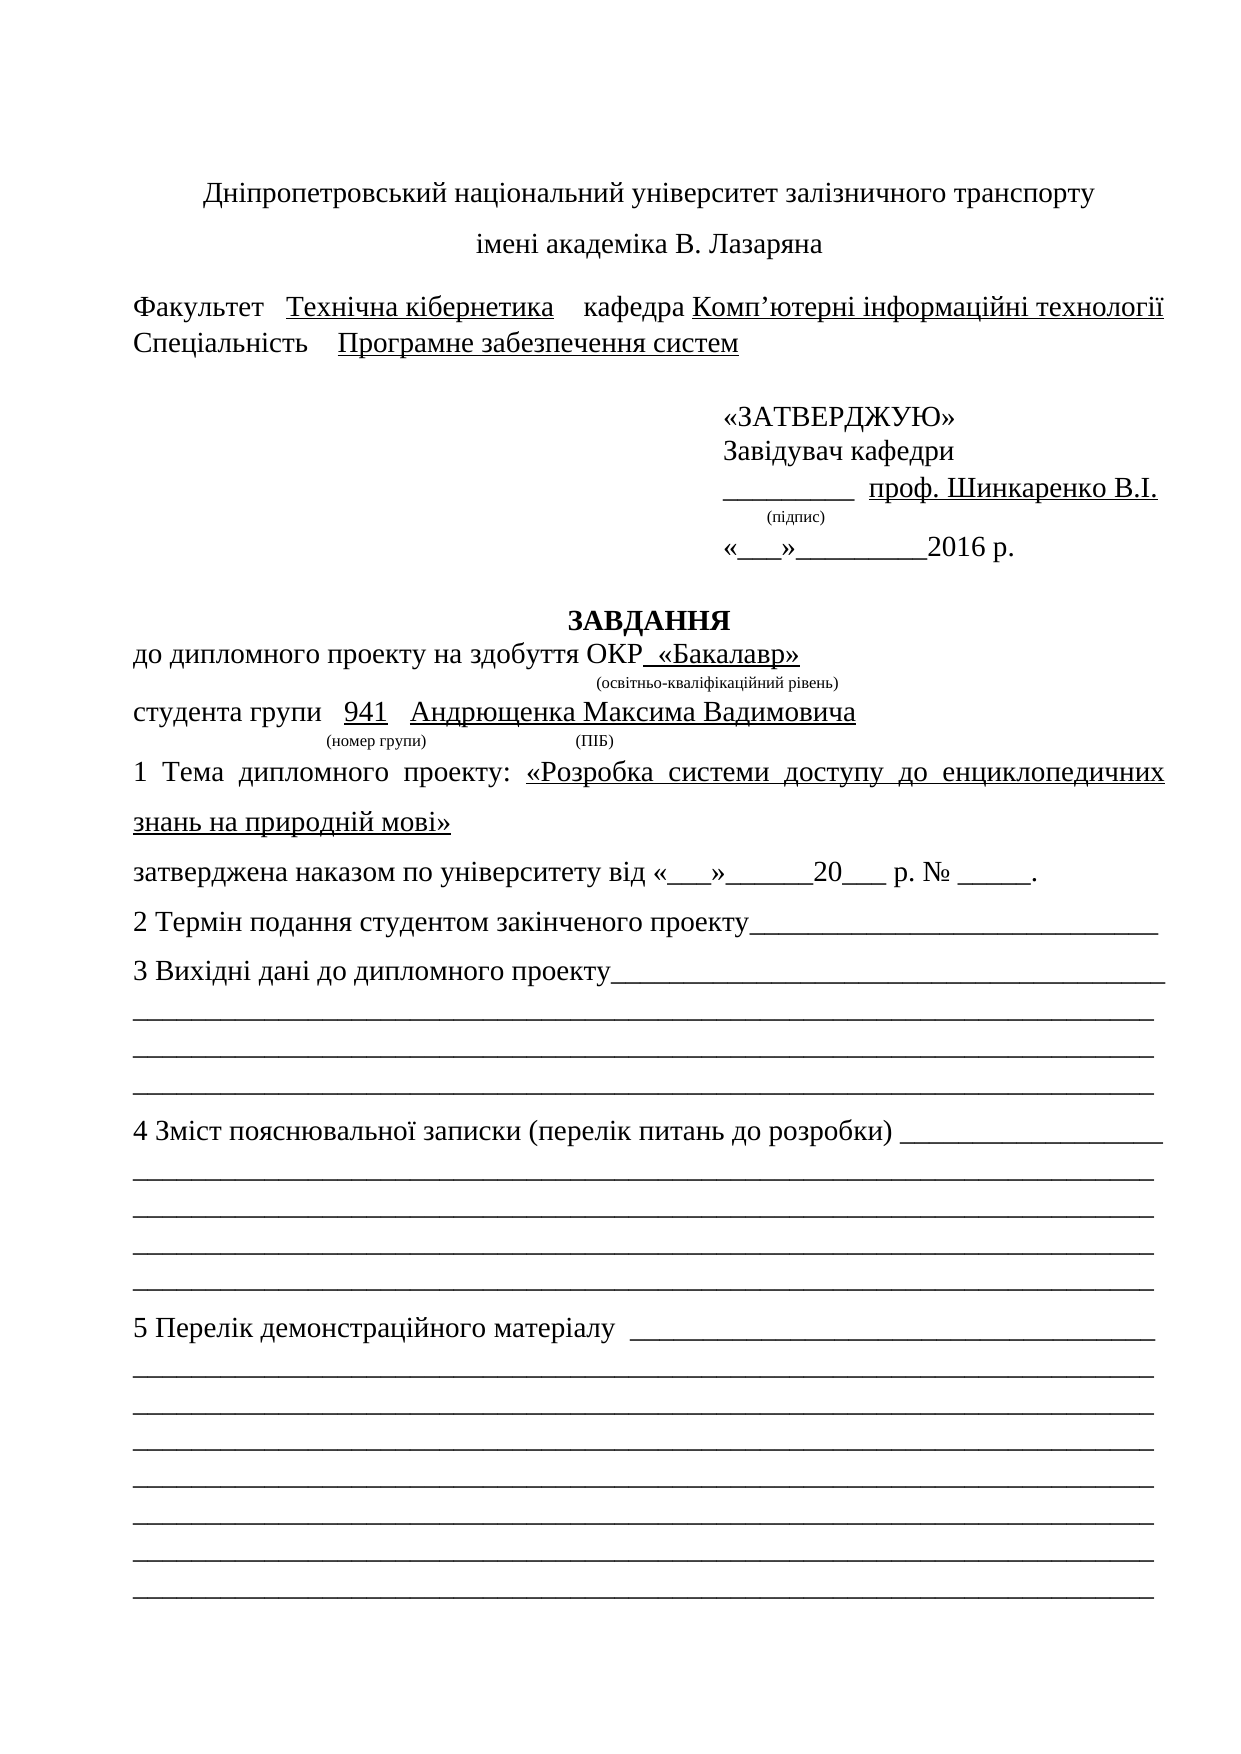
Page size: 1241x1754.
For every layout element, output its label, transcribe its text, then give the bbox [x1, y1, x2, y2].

text «___»_________2016 р. [133, 529, 1165, 563]
text ______________________________________________________________________ [133, 1421, 1165, 1454]
text ______________________________________________________________________ [133, 1224, 1165, 1257]
text ______________________________________________________________________ [133, 990, 1165, 1023]
text (підпис) [133, 507, 1165, 526]
text ______________________________________________________________________ [133, 1064, 1165, 1097]
text ______________________________________________________________________ [133, 1457, 1165, 1491]
text ______________________________________________________________________ [133, 1187, 1165, 1220]
text Спеціальність Програмне забезпечення систем [133, 326, 1165, 359]
text 2 Термін подання студентом закінченого проекту____________________________ [133, 904, 1165, 937]
text 5 Перелік демонстраційного матеріалу ____________________________________ [133, 1310, 1165, 1343]
text Дніпропетровський національний університет залізничного транспорту [133, 176, 1165, 209]
text (номер групи) (ПІБ) [133, 731, 1165, 750]
text ______________________________________________________________________ [133, 1384, 1165, 1417]
text ______________________________________________________________________ [133, 1568, 1165, 1602]
text студента групи 941 Андрющенка Максима Вадимовича [133, 694, 1165, 728]
text 1 Тема дипломного проекту: «Розробка системи доступу до енциклопедичних знань на природній мові» [133, 754, 1165, 838]
text 4 Зміст пояснювальної записки (перелік питань до розробки) __________________ [133, 1113, 1165, 1147]
text Факультет Технічна кібернетика кафедра Комп’ютерні інформаційні технології [133, 289, 1165, 322]
text 3 Вихідні дані до дипломного проекту______________________________________ [133, 953, 1165, 987]
text Завідувач кафедри [133, 433, 1165, 466]
text ______________________________________________________________________ [133, 1150, 1165, 1183]
text ______________________________________________________________________ [133, 1494, 1165, 1528]
text ______________________________________________________________________ [133, 1027, 1165, 1060]
text (освітньо-кваліфікаційний рівень) [133, 673, 1165, 692]
text _________ проф. Шинкаренко В.І. [133, 470, 1165, 503]
text ______________________________________________________________________ [133, 1261, 1165, 1294]
text затверджена наказом по університету від «___»______20___ р. № _____. [133, 854, 1165, 888]
text ______________________________________________________________________ [133, 1347, 1165, 1380]
text «ЗАТВЕРДЖУЮ» [133, 399, 1165, 433]
text до дипломного проекту на здобуття ОКР «Бакалавр» [133, 636, 1165, 670]
text ЗАВДАННЯ [133, 603, 1165, 636]
text ______________________________________________________________________ [133, 1531, 1165, 1565]
text імені академіка В. Лазаряна [133, 226, 1165, 259]
